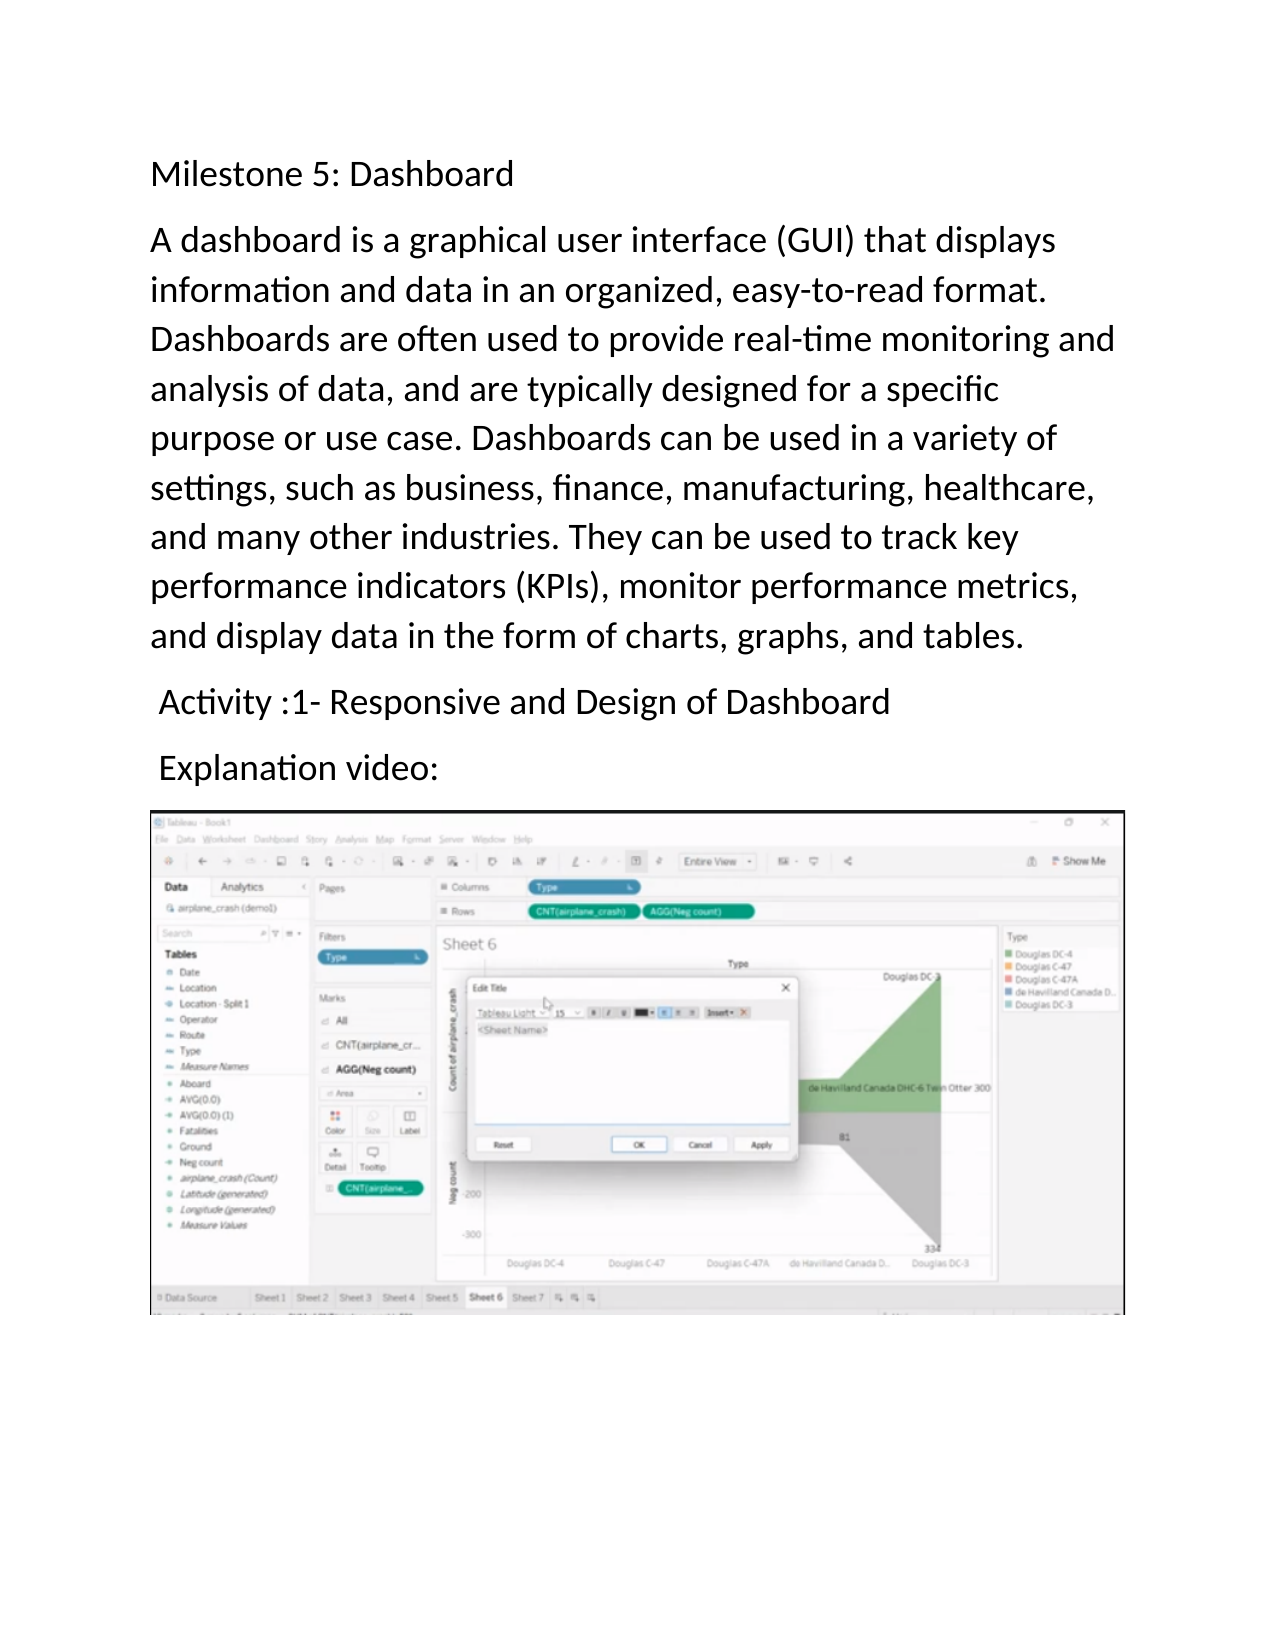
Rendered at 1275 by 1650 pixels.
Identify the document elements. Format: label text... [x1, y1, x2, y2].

text A dashboard is a graphical user interface (GUI) that displays information and data in an organized, easy-to-read format. Dashboards are often used to provide real-time monitoring and analysis of data, and are typically designed for a specific purpose or use case. Dashboards can be used in a variety of settings, such as business, finance, manufacturing, healthcare, and many other industries. They can be used to track key performance indicators (KPIs), monitor performance metrics, and display data in the form of charts, graphs, and tables. [150, 216, 1125, 658]
text Explanation video: [150, 744, 1125, 790]
text Milestone 5: Dashboard [150, 150, 1125, 196]
picture [150, 810, 1125, 1315]
text Activity :1- Responsive and Design of Dashboard [150, 678, 1125, 724]
